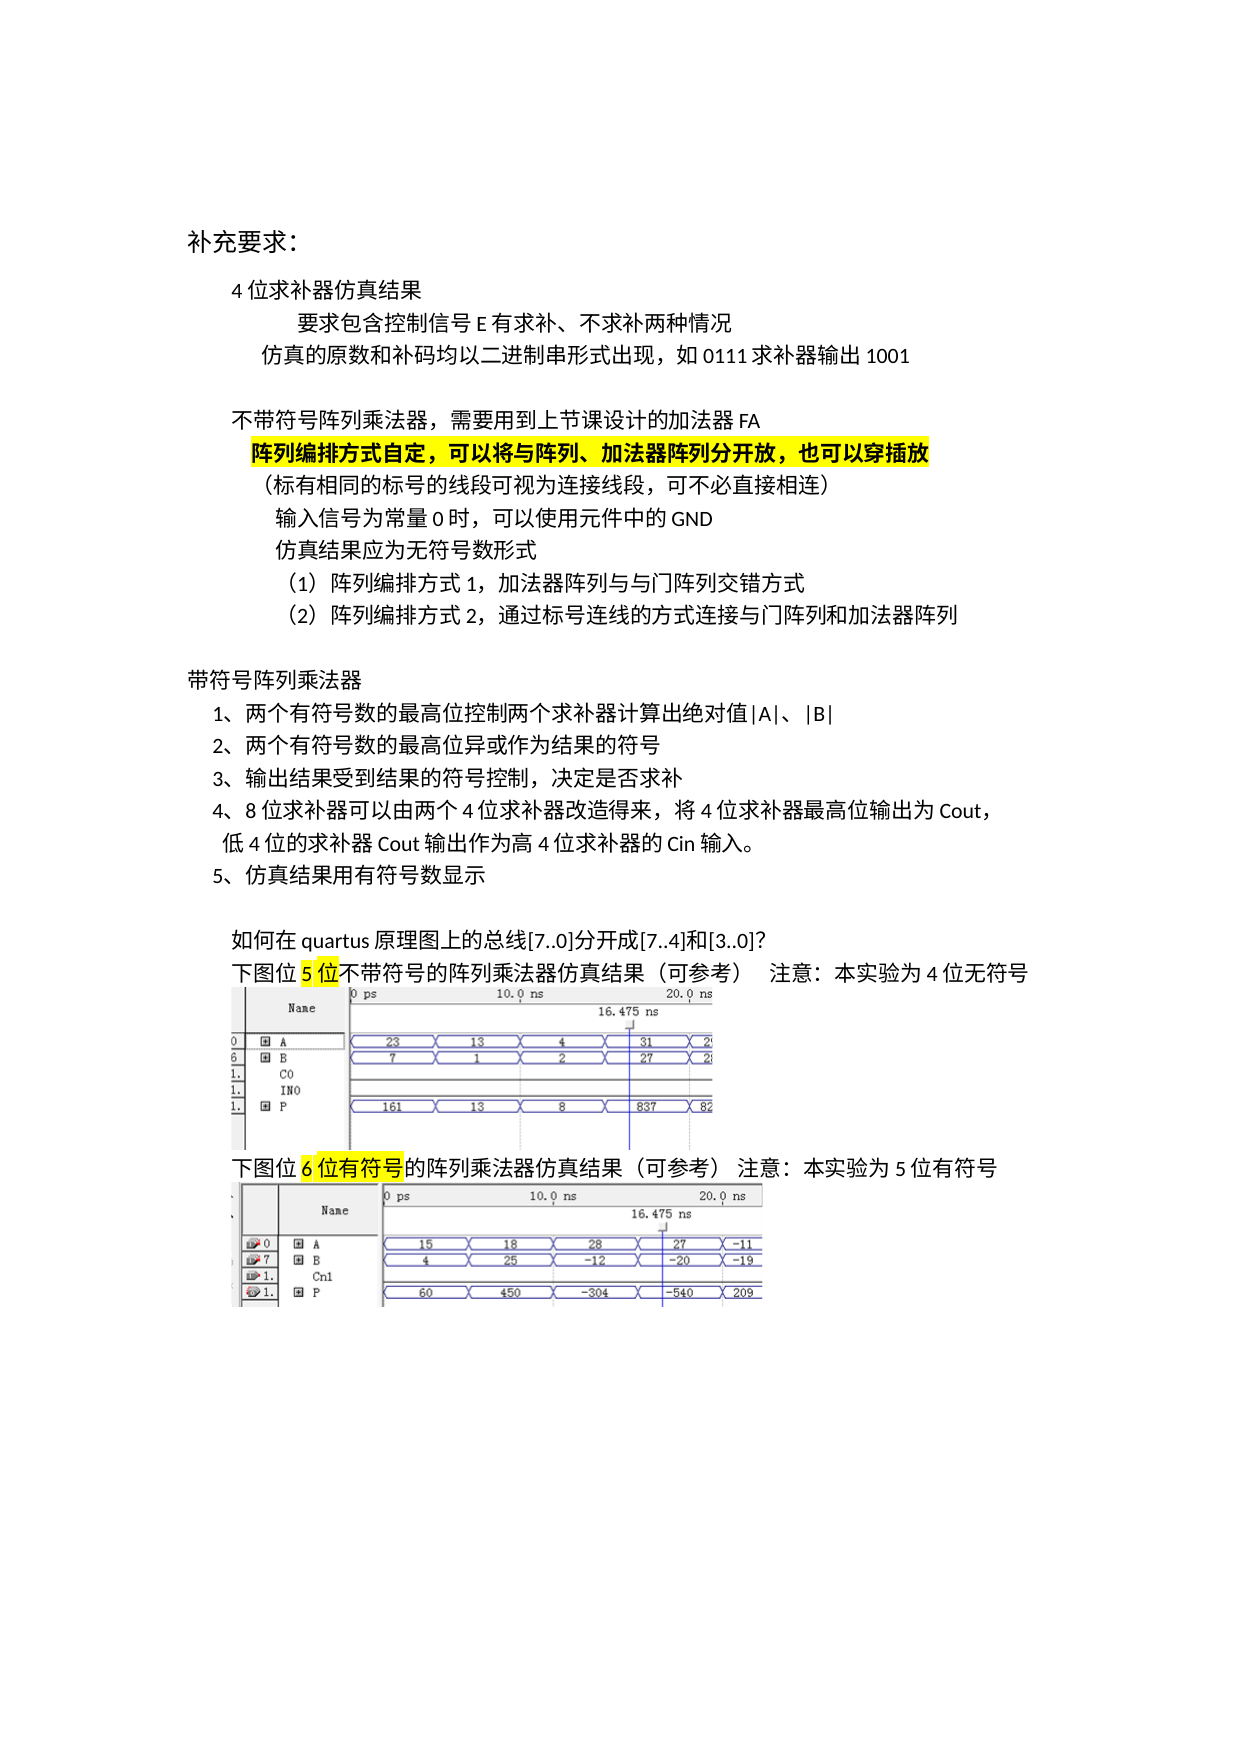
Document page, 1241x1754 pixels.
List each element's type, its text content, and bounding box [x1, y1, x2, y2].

text 如何在quartus原理图上的总线[7..0]分开成[7..4]和[3..0]？ [187, 923, 1053, 955]
picture [231, 987, 713, 1150]
text 1、两个有符号数的最高位控制两个求补器计算出绝对值|A|、|B| [187, 695, 1053, 728]
text （1）阵列编排方式1，加法器阵列与与门阵列交错方式 [187, 565, 1053, 598]
text 3、输出结果受到结果的符号控制，决定是否求补 4、8位求补器可以由两个4位求补器改造得来，将4位求补器最高位输出为Cout， 低4位的求补器Cout输出作为高4位求补器的Cin输入。 [187, 760, 1053, 858]
text 阵列编排方式自定，可以将与阵列、加法器阵列分开放，也可以穿插放 [187, 435, 1053, 468]
text 下图位5位不带符号的阵列乘法器仿真结果（可参考） 注意：本实验为4位无符号 [187, 955, 1053, 988]
text 2、两个有符号数的最高位异或作为结果的符号 [187, 728, 1053, 760]
text 仿真结果应为无符号数形式 [187, 533, 1053, 565]
text 输入信号为常量0时，可以使用元件中的GND [187, 500, 1053, 533]
text 仿真的原数和补码均以二进制串形式出现，如0111求补器输出1001 [231, 338, 1053, 370]
text 带符号阵列乘法器 [187, 663, 1053, 695]
text 4位求补器仿真结果 要求包含控制信号E有求补、不求补两种情况 [231, 273, 1053, 338]
text （2）阵列编排方式2，通过标号连线的方式连接与门阵列和加法器阵列 [187, 598, 1053, 630]
text 下图位6位有符号的阵列乘法器仿真结果（可参考） 注意：本实验为5位有符号 [187, 1150, 1053, 1183]
picture [231, 1182, 763, 1307]
text 补充要求： [187, 208, 1053, 273]
text （标有相同的标号的线段可视为连接线段，可不必直接相连） [187, 468, 1053, 500]
text 不带符号阵列乘法器，需要用到上节课设计的加法器FA [187, 403, 1053, 435]
text 5、仿真结果用有符号数显示 [187, 858, 1053, 890]
